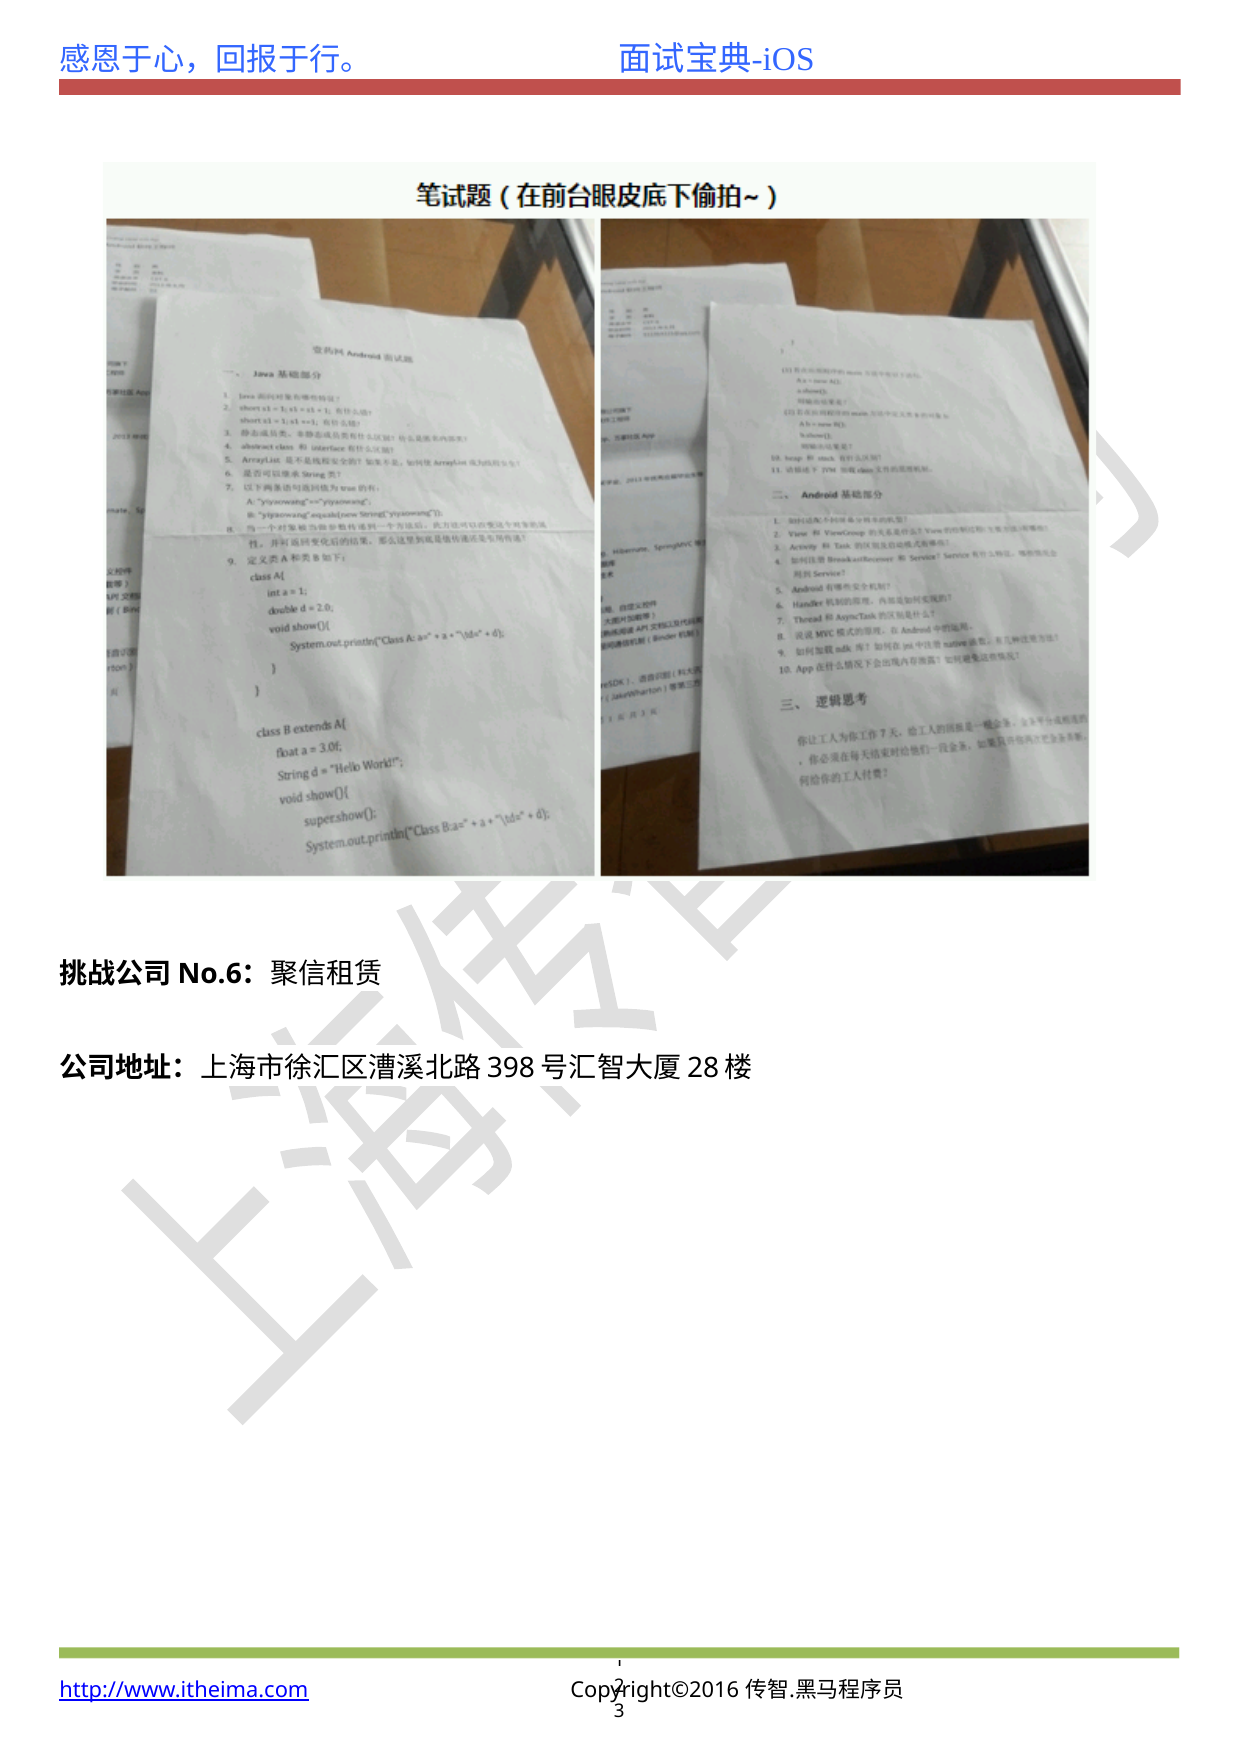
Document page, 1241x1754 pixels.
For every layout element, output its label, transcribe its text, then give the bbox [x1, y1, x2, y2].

picture [102, 162, 1097, 881]
text 公司地址：上海市徐汇区漕溪北路398号汇智大厦28楼 [59, 1033, 1181, 1098]
picture [59, 1646, 1183, 1660]
picture [59, 79, 1181, 95]
subtitle 挑战公司No.6：聚信租赁 [59, 939, 1181, 1004]
